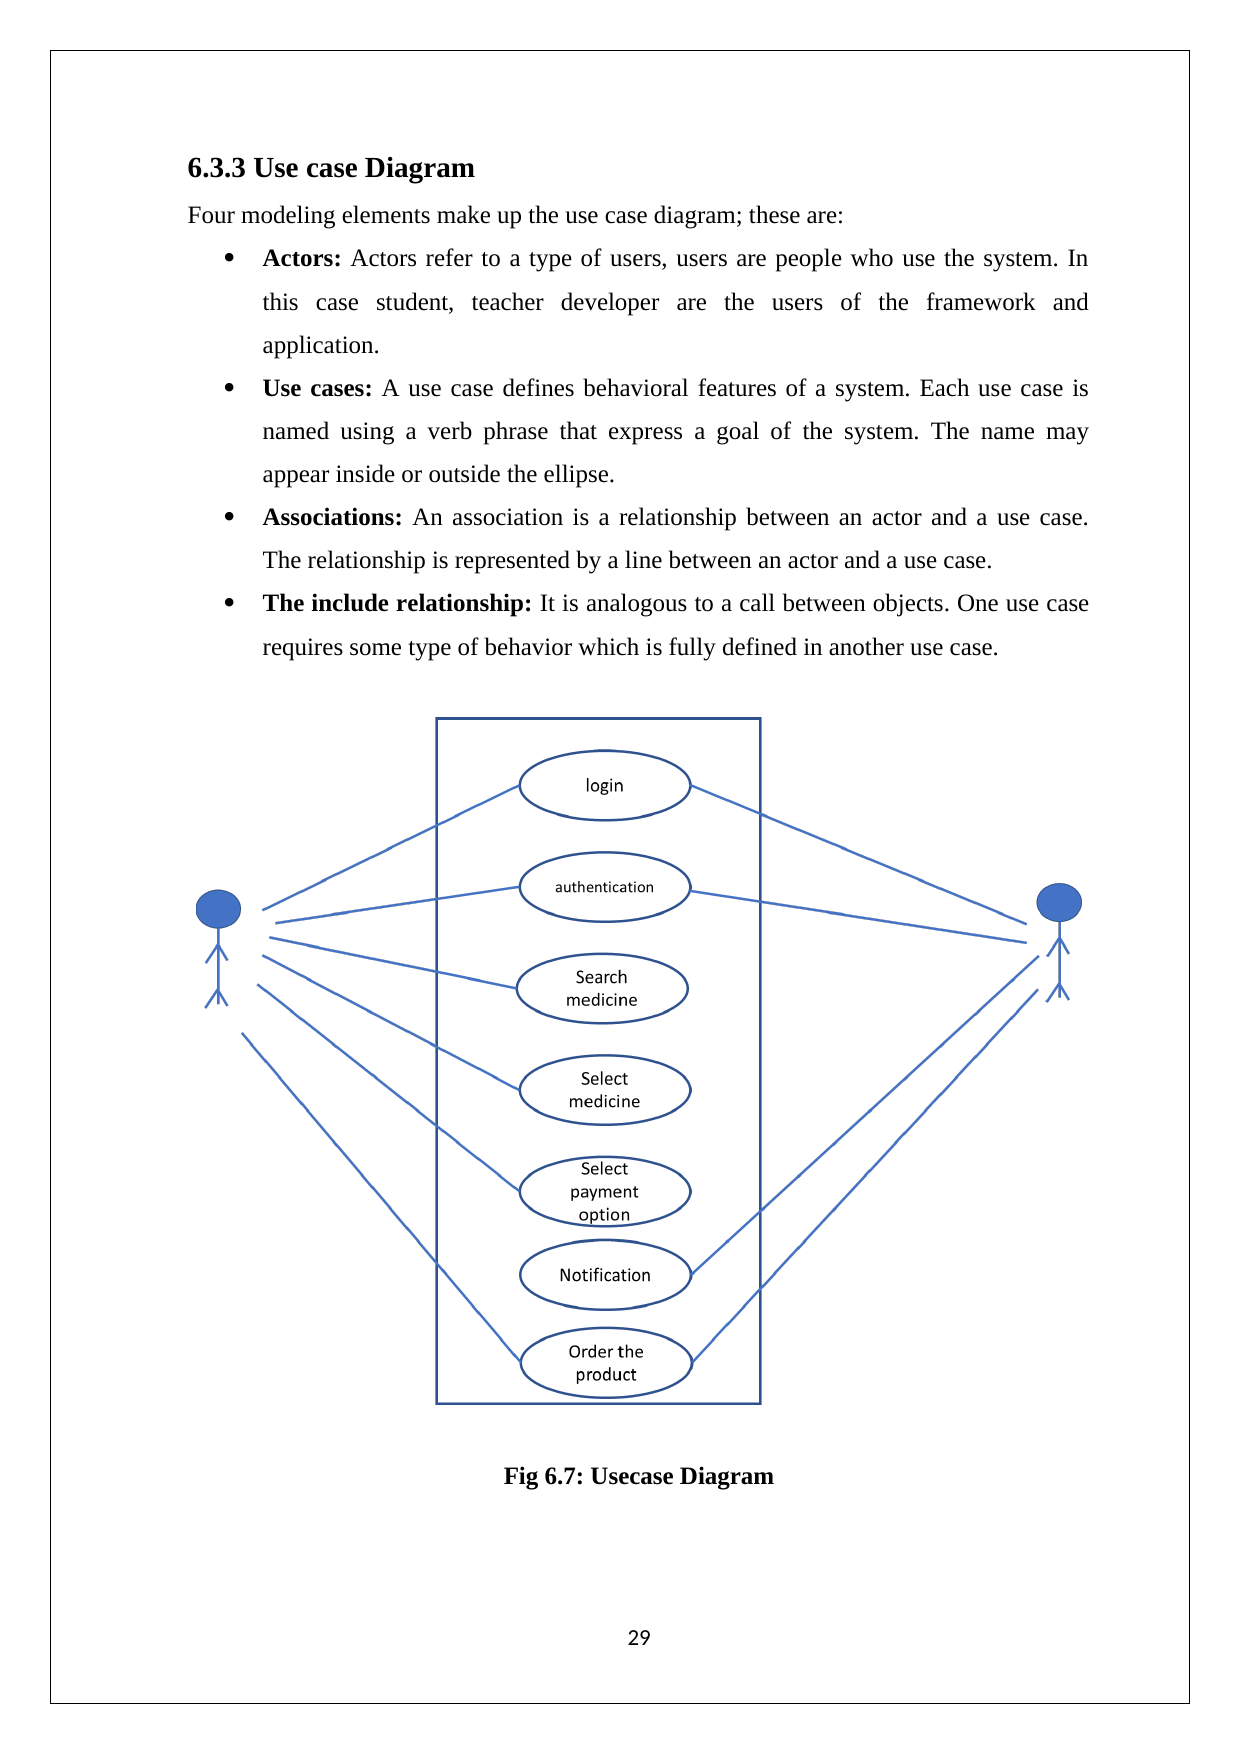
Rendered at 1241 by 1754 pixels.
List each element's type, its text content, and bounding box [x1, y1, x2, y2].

text Fig 6.7: Usecase Diagram [187, 1461, 1090, 1490]
list The include relationship: It is analogous to a call between objects. One use case requires some type of behavior which is fully defined in another use case. [225, 588, 1090, 660]
list Use cases: A use case defines behavioral features of a system. Each use case is named using a verb phrase that express a goal of the system. The name may appear inside or outside the ellipse. [225, 373, 1090, 488]
list Associations: An association is a relationship between an actor and a use case. The relationship is represented by a line between an actor and a use case. [225, 502, 1090, 574]
list Actors: Actors refer to a type of users, users are people who use the system. In this case student, teacher developer are the users of the framework and application. [225, 243, 1090, 358]
picture [196, 717, 1082, 1405]
text 6.3.3 Use case Diagram [187, 150, 1090, 183]
text Four modeling elements make up the use case diagram; these are: [187, 200, 1090, 229]
